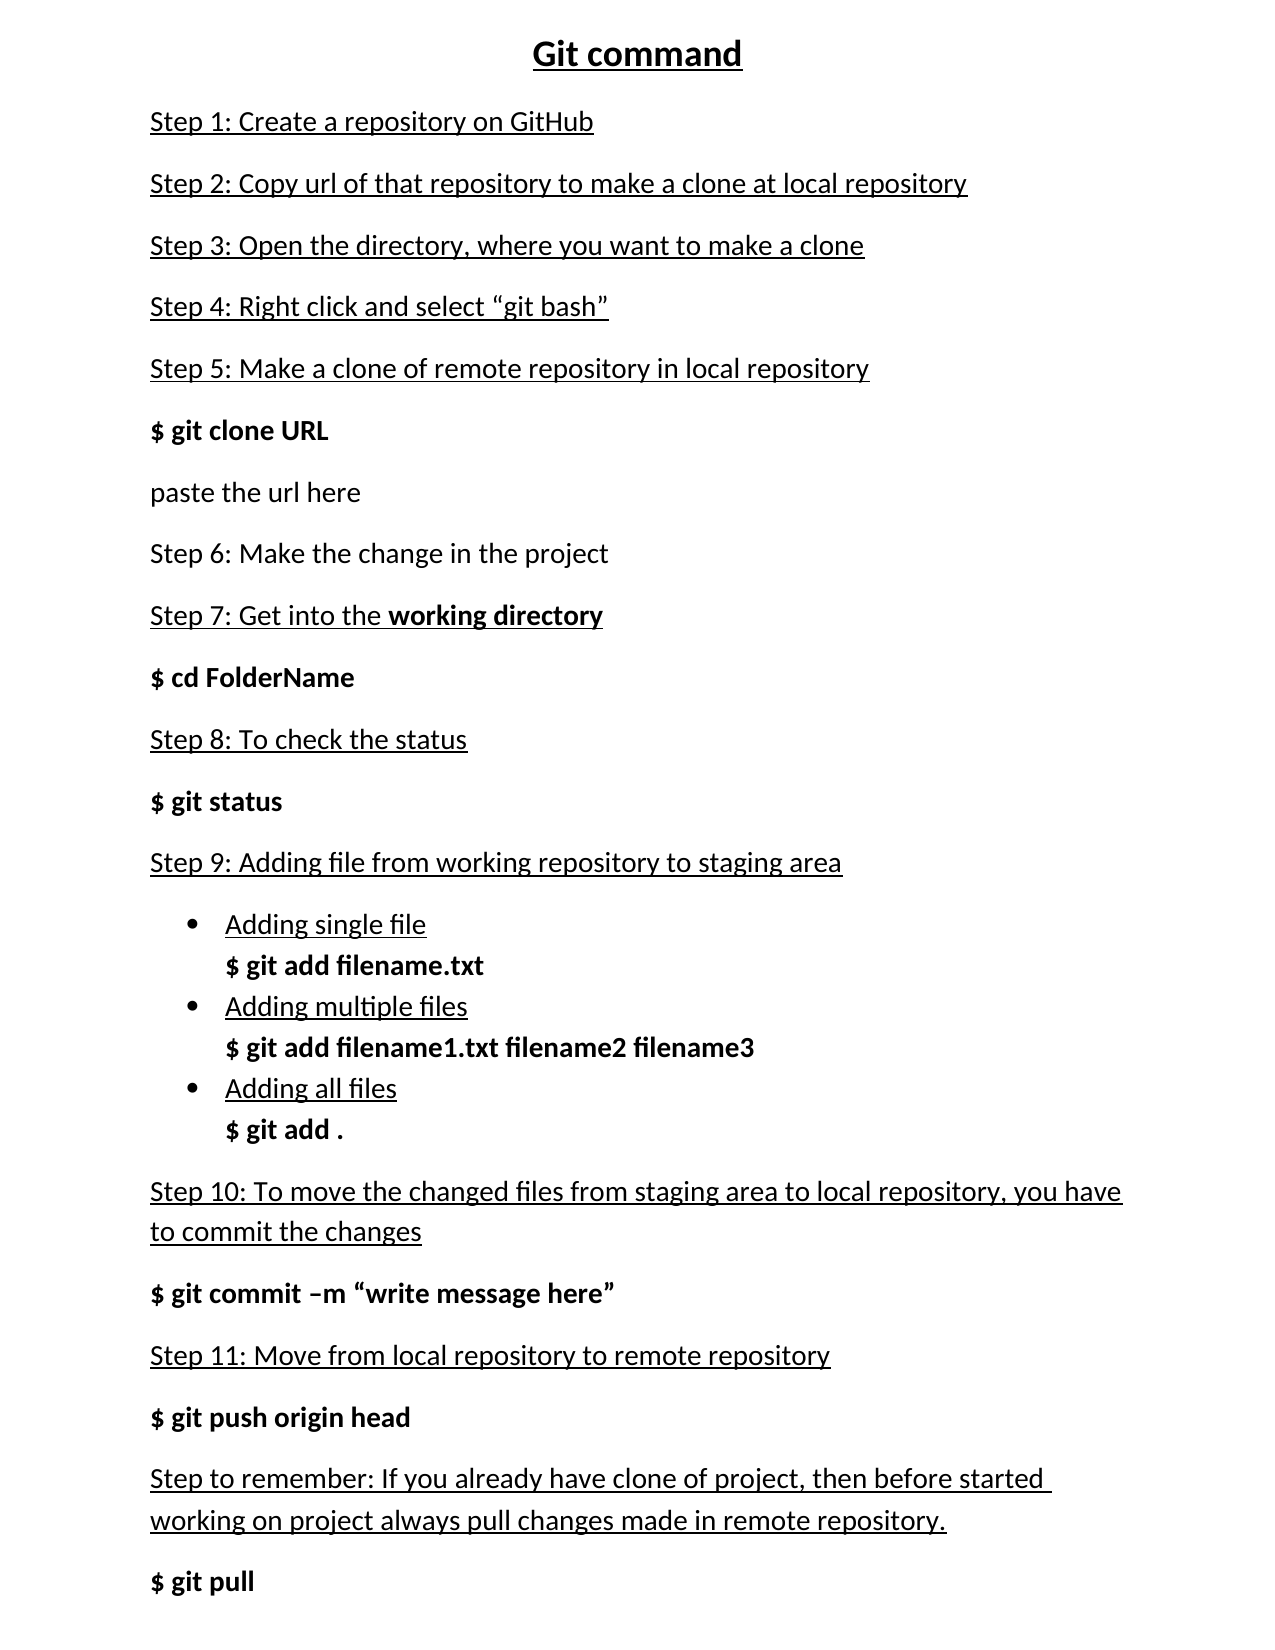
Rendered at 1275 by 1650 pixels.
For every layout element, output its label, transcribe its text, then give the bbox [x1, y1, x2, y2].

list $ git add . [225, 1111, 1125, 1146]
text $ git pull [150, 1563, 1125, 1599]
text $ git clone URL [150, 412, 1125, 448]
text Step 6: Make the change in the project [150, 536, 1125, 571]
text Step 9: Adding file from working repository to staging area [150, 844, 1125, 880]
text Step 7: Get into the working directory [150, 597, 1125, 633]
text paste the url here [150, 474, 1125, 509]
text Step to remember: If you already have clone of project, then before started working on project always pull changes made in remote repository. [150, 1461, 1125, 1537]
text $ git status [150, 783, 1125, 818]
text Step 2: Copy url of that repository to make a clone at local repository [150, 165, 1125, 201]
text Git command [150, 29, 1125, 75]
list $ git add filename1.txt filename2 filename3 [225, 1029, 1125, 1064]
text $ cd FolderName [150, 659, 1125, 695]
list $ git add filename.txt [225, 947, 1125, 983]
list Adding single file [187, 906, 1125, 942]
text Step 10: To move the changed files from staging area to local repository, you have to commit the changes [150, 1173, 1125, 1249]
list Adding multiple files [187, 988, 1125, 1024]
text Step 5: Make a clone of remote repository in local repository [150, 350, 1125, 386]
text Step 4: Right click and select “git bash” [150, 288, 1125, 324]
list Adding all files [187, 1070, 1125, 1106]
text $ git push origin head [150, 1399, 1125, 1434]
text Step 1: Create a repository on GitHub [150, 103, 1125, 139]
text Step 3: Open the directory, where you want to make a clone [150, 227, 1125, 262]
text Step 11: Move from local repository to remote repository [150, 1337, 1125, 1373]
text Step 8: To check the status [150, 721, 1125, 756]
text $ git commit –m “write message here” [150, 1275, 1125, 1311]
